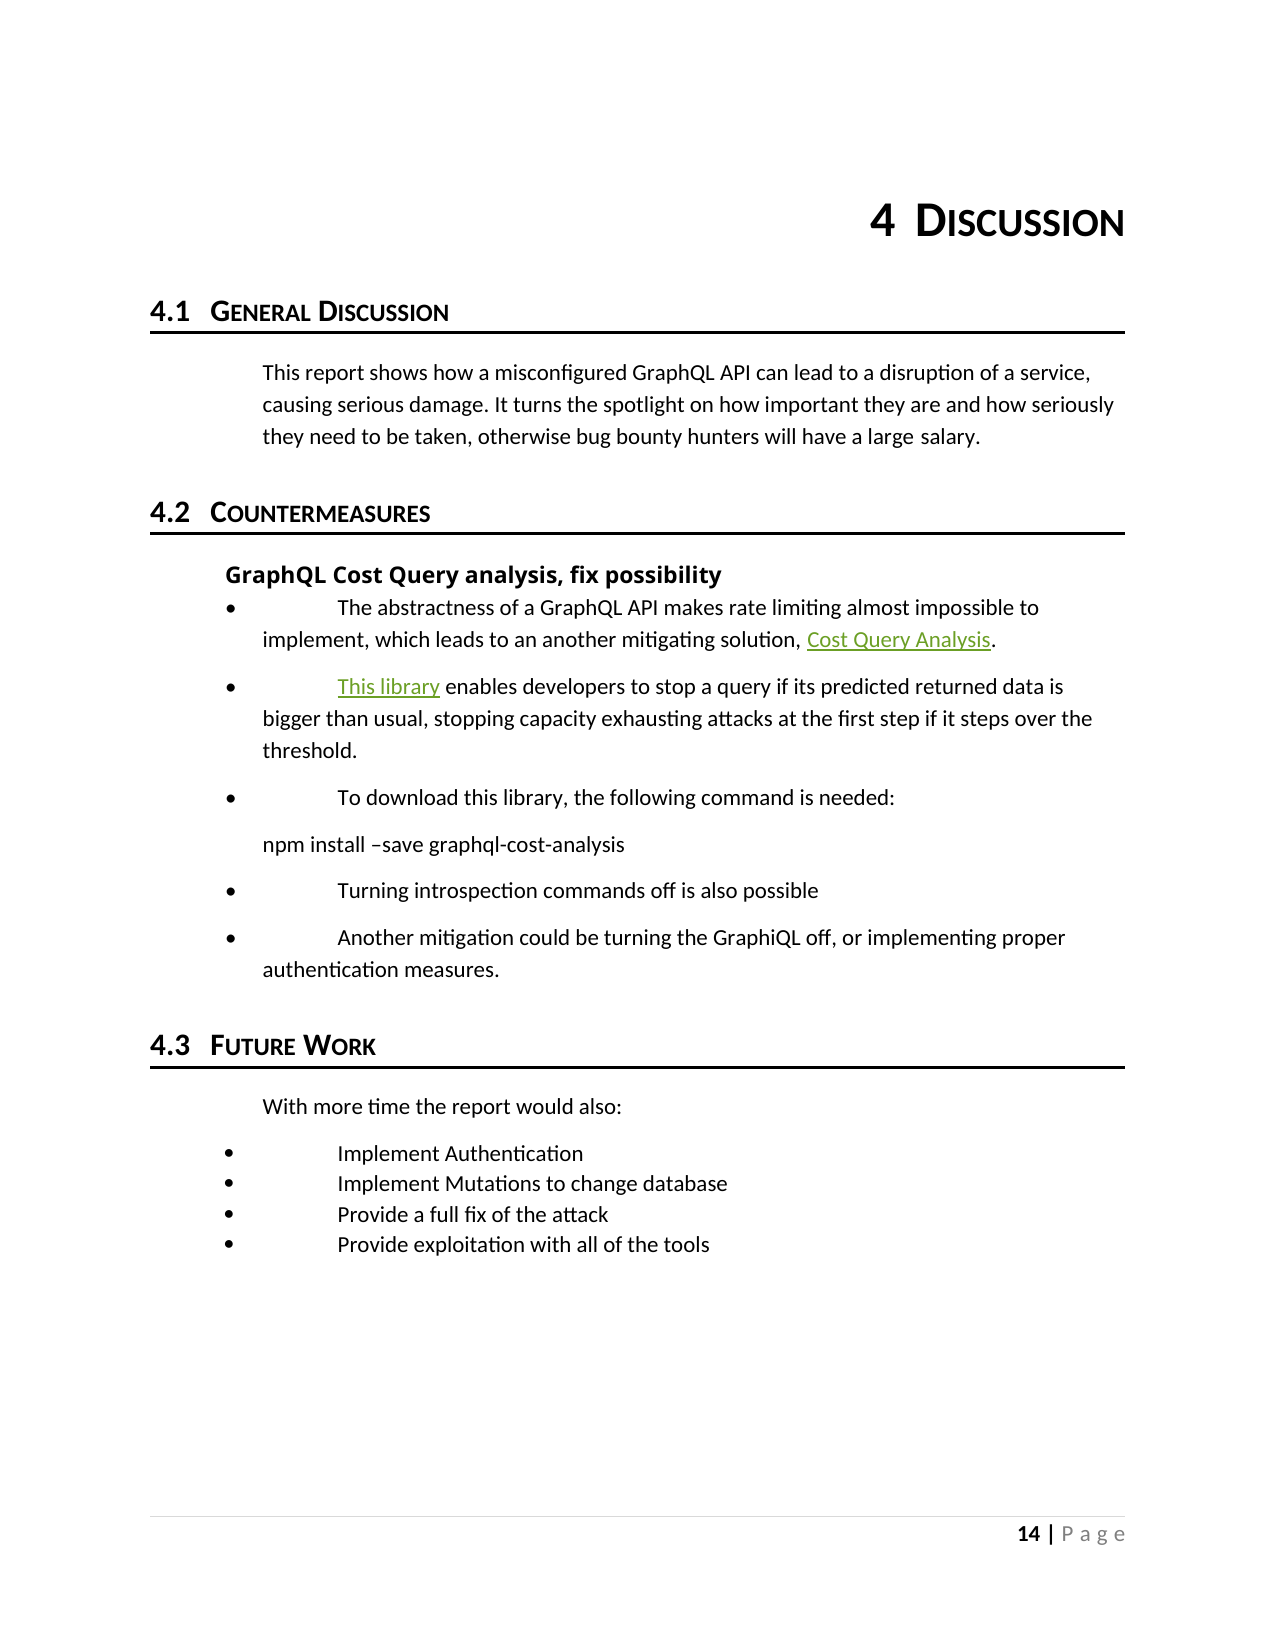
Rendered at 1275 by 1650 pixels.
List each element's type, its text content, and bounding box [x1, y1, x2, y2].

list npm install –save graphql-cost-analysis [262, 830, 1125, 858]
list Provide exploitation with all of the tools [225, 1230, 1125, 1258]
subtitle Future Work [150, 1025, 1125, 1066]
list Provide a full fix of the attack [225, 1200, 1125, 1228]
list This report shows how a misconfigured GraphQL API can lead to a disruption of a service, causing serious damage. It turns the spotlight on how important they are and how seriously they need to be taken, otherwise bug bounty hunters will have a large salary. [262, 358, 1125, 450]
list This library enables developers to stop a query if its predicted returned data is bigger than usual, stopping capacity exhausting attacks at the first step if it steps over the threshold. [225, 672, 1125, 764]
list Another mitigation could be turning the GraphiQL off, or implementing proper authentication measures. [225, 923, 1125, 984]
list To download this library, the following command is needed: [225, 783, 1125, 811]
list Turning introspection commands off is also possible [225, 877, 1125, 905]
subtitle Countermeasures [150, 492, 1125, 532]
list With more time the report would also: [262, 1092, 1125, 1121]
list Implement Mutations to change database [225, 1169, 1125, 1197]
subtitle GraphQL Cost Query analysis, fix possibility [225, 559, 1125, 591]
list Implement Authentication [225, 1139, 1125, 1167]
subtitle Discussion [150, 187, 1125, 248]
subtitle General Discussion [150, 291, 1125, 331]
list The abstractness of a GraphQL API makes rate limiting almost impossible to implement, which leads to an another mitigating solution, Cost Query Analysis. [225, 593, 1125, 653]
